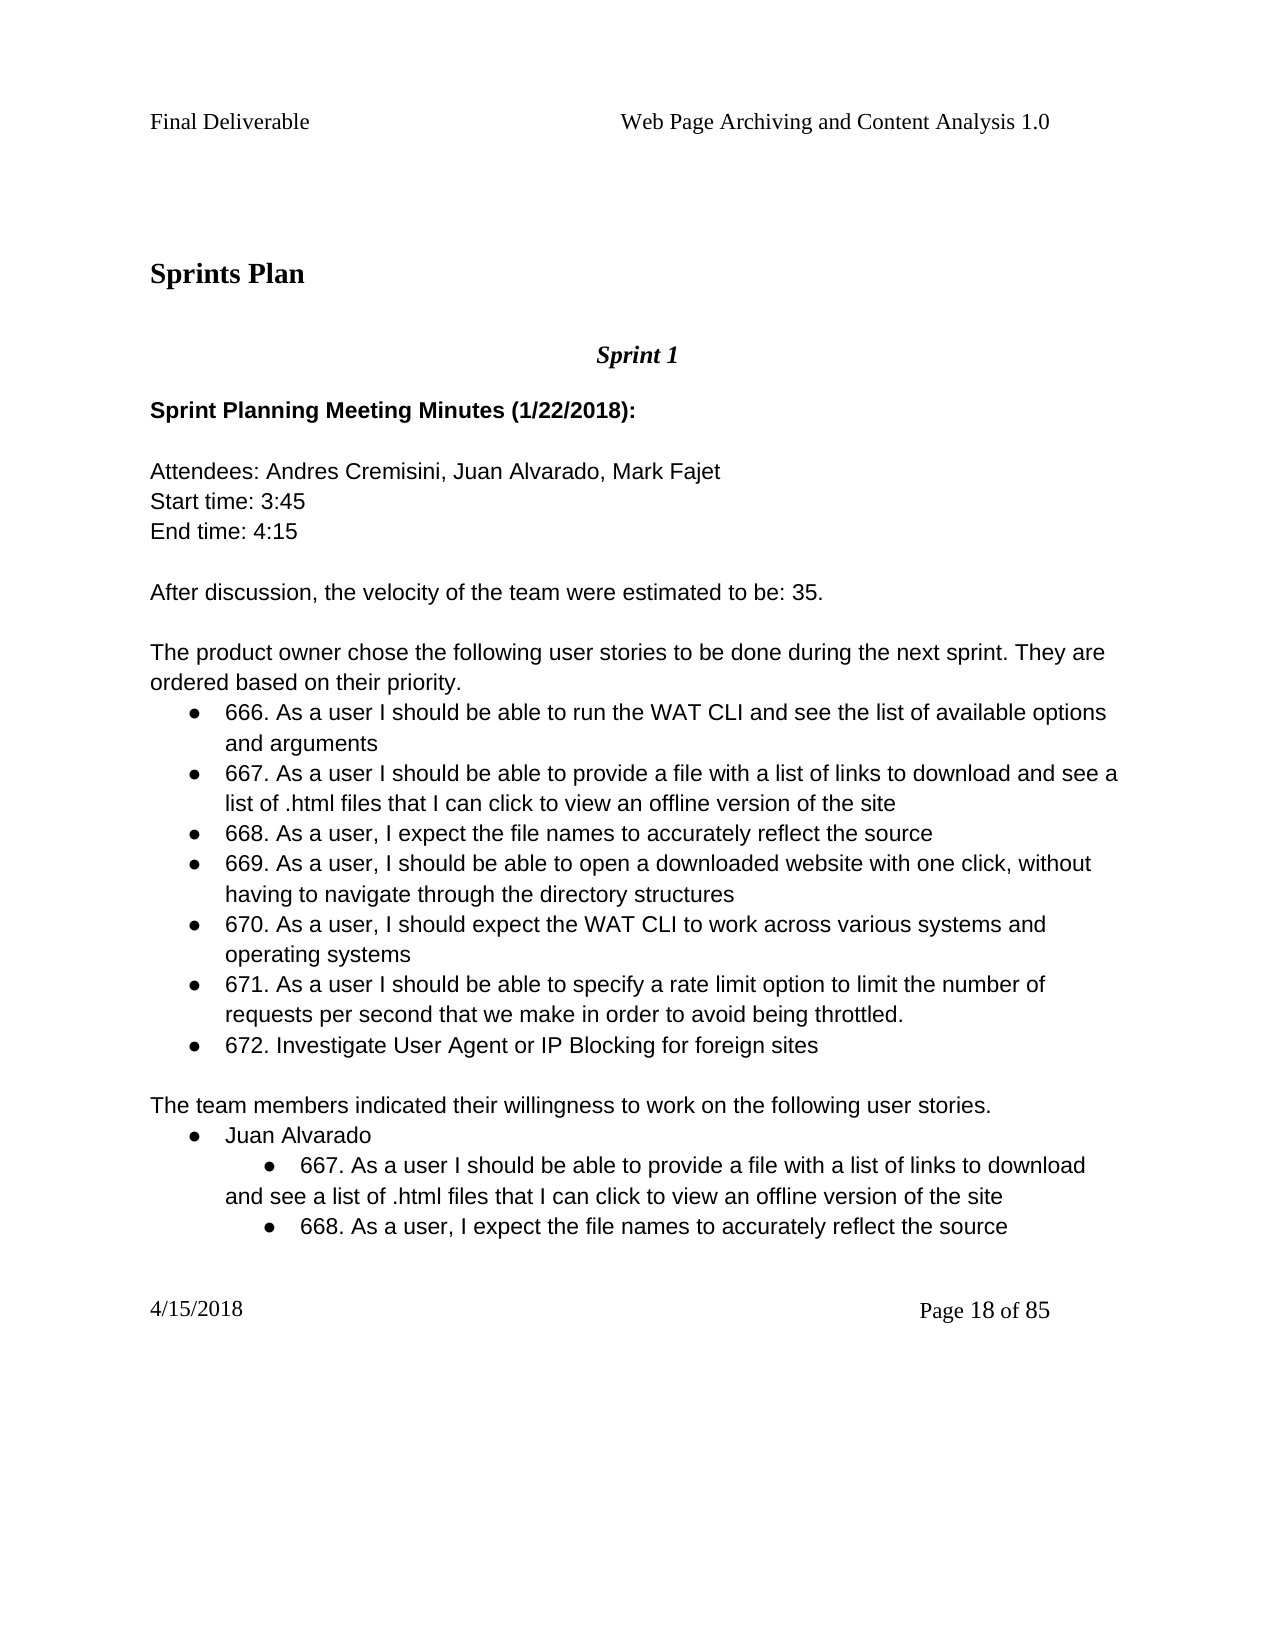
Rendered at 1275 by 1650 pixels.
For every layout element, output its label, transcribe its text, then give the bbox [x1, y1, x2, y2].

list 671. As a user I should be able to specify a rate limit option to limit the number of requests per second that we make in order to avoid being throttled. [187, 971, 1125, 1028]
text The team members indicated their willingness to work on the following user stories. [150, 1092, 1125, 1118]
subtitle Sprint 1 [150, 340, 1125, 368]
text The product owner chose the following user stories to be done during the next sprint. They are ordered based on their priority. [150, 639, 1125, 695]
text Attendees: Andres Cremisini, Juan Alvarado, Mark Fajet [150, 458, 1125, 484]
list 666. As a user I should be able to run the WAT CLI and see the list of available options and arguments [187, 699, 1125, 756]
list 669. As a user, I should be able to open a downloaded website with one click, without having to navigate through the directory structures [187, 850, 1125, 907]
text End time: 4:15 [150, 518, 1125, 544]
list 670. As a user, I should expect the WAT CLI to work across various systems and operating systems [187, 911, 1125, 967]
subtitle Sprints Plan [150, 257, 1125, 290]
list 667. As a user I should be able to provide a file with a list of links to download and see a list of .html files that I can click to view an offline version of the site [225, 1152, 1125, 1209]
list 668. As a user, I expect the file names to accurately reflect the source [225, 1213, 1125, 1239]
list 667. As a user I should be able to provide a file with a list of links to download and see a list of .html files that I can click to view an offline version of the site [187, 760, 1125, 816]
list 672. Investigate User Agent or IP Blocking for foreign sites [187, 1032, 1125, 1058]
list Juan Alvarado [187, 1122, 1125, 1148]
text After discussion, the velocity of the team were estimated to be: 35. [150, 578, 1125, 605]
list 668. As a user, I expect the file names to accurately reflect the source [187, 820, 1125, 846]
text Start time: 3:45 [150, 488, 1125, 514]
text Sprint Planning Meeting Minutes (1/22/2018): [150, 397, 1125, 423]
